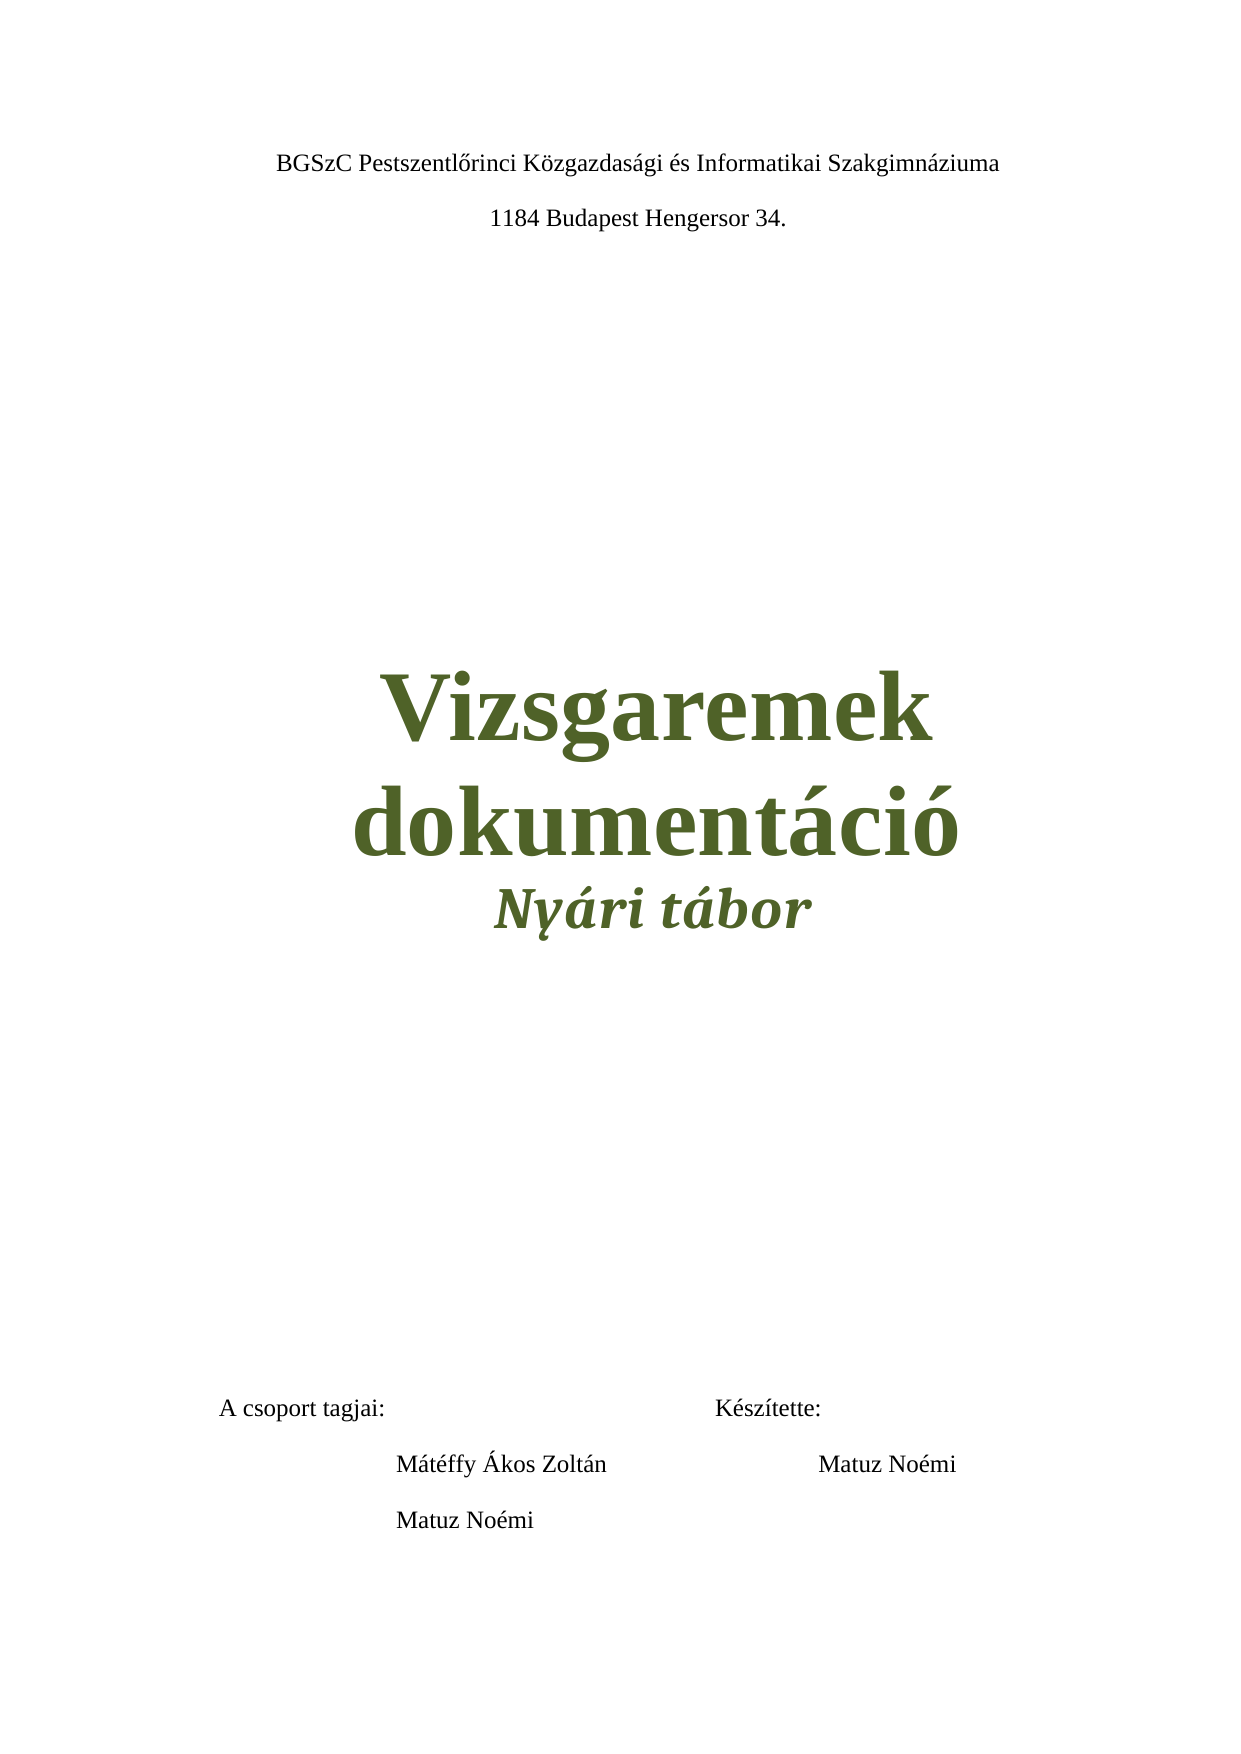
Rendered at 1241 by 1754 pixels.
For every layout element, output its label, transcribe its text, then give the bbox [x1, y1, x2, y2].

text BGSzC Pestszentlőrinci Közgazdasági és Informatikai Szakgimnáziuma [183, 148, 1092, 176]
text A csoport tagjai: Készítette: [183, 1393, 1092, 1422]
text Matuz Noémi [360, 1505, 1092, 1533]
text 1184 Budapest Hengersor 34. [183, 203, 1092, 232]
subtitle Nyári tábor [183, 876, 1092, 943]
text Mátéffy Ákos Zoltán Matuz Noémi [360, 1449, 1092, 1478]
title Vizsgaremek dokumentáció [183, 646, 1092, 876]
